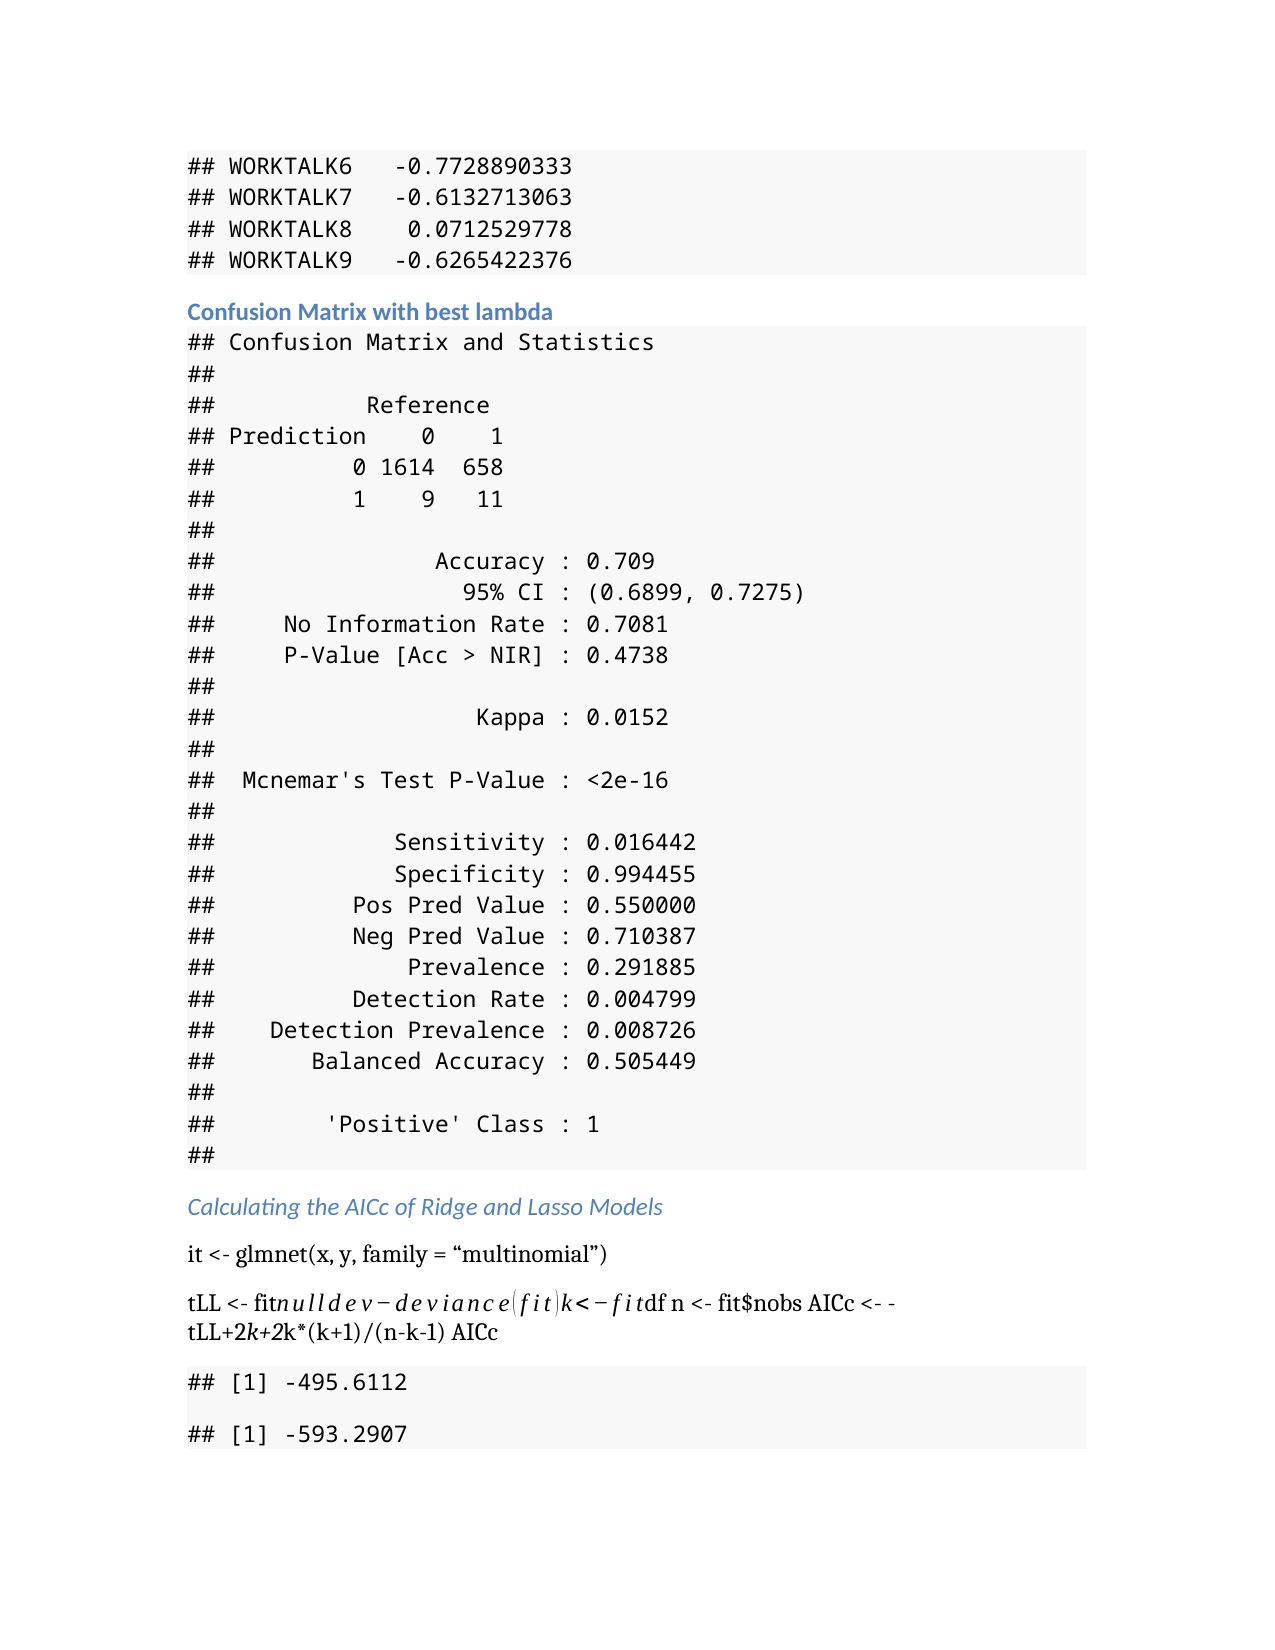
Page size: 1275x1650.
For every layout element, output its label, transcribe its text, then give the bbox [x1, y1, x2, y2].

subtitle Calculating the AICc of Ridge and Lasso Models [187, 1191, 1087, 1221]
text ## Confusion Matrix and Statistics ## ## Reference ## Prediction 0 1 ## 0 1614 658 ## 1 9 11 ## ## Accuracy : 0.709 ## 95% CI : (0.6899, 0.7275) ## No Information Rate : 0.7081 ## P-Value [Acc > NIR] : 0.4738 ## ## Kappa : 0.0152 ## ## Mcnemar's Test P-Value : <2e-16 ## ## Sensitivity : 0.016442 ## Specificity : 0.994455 ## Pos Pred Value : 0.550000 ## Neg Pred Value : 0.710387 ## Prevalence : 0.291885 ## Detection Rate : 0.004799 ## Detection Prevalence : 0.008726 ## Balanced Accuracy : 0.505449 ## ## 'Positive' Class : 1 ## [187, 326, 1087, 1170]
text it <- glmnet(x, y, family = “multinomial”) [187, 1240, 1087, 1269]
text ## [1] -593.2907 [187, 1418, 1087, 1449]
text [187, 150, 1087, 275]
subtitle Confusion Matrix with best lambda [187, 296, 1087, 326]
text tLL <- fitdf n <- fit$nobs AICc <- -tLL+2k+2k*(k+1)/(n-k-1) AICc [187, 1288, 1087, 1347]
text ## [1] -495.6112 [187, 1366, 1087, 1397]
